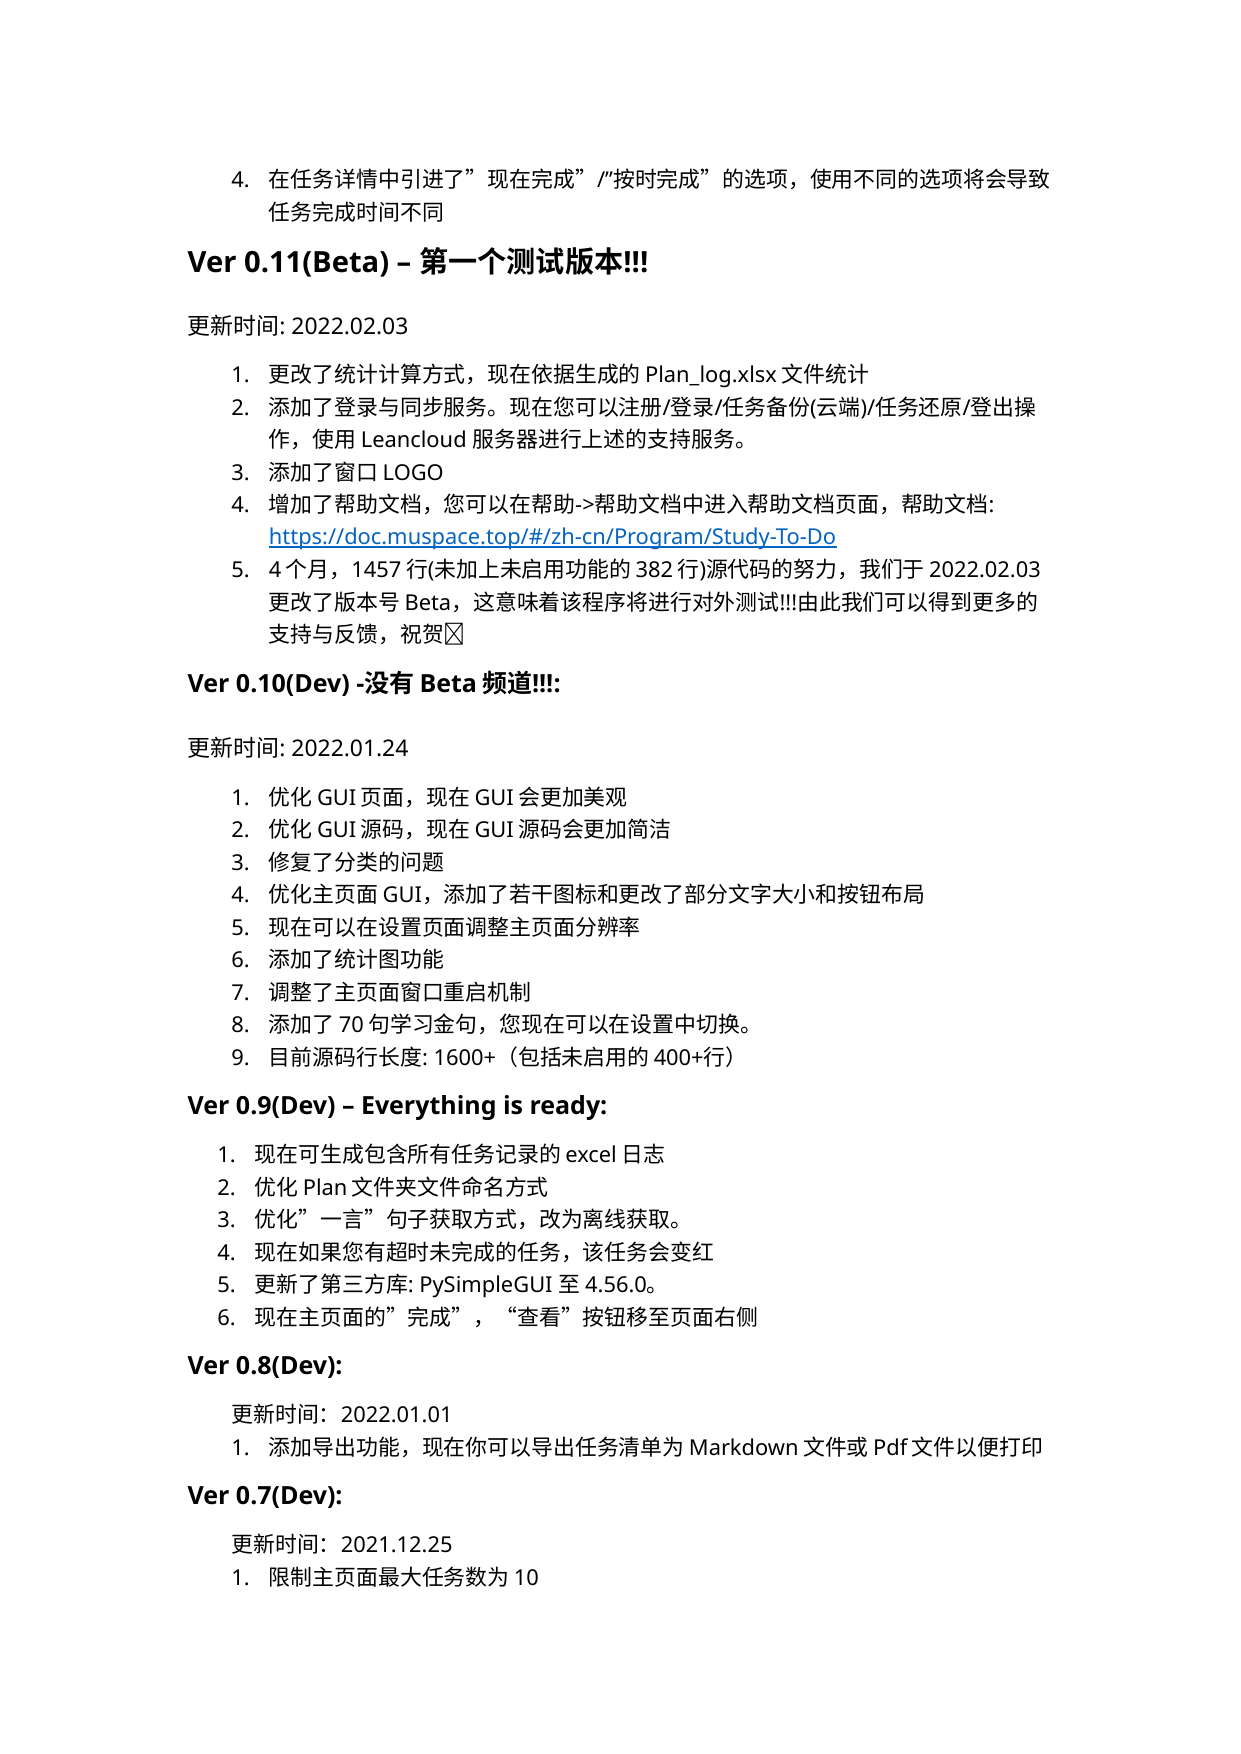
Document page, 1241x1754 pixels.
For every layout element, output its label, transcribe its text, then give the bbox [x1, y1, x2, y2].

list 现在可以在设置页面调整主页面分辨率 [231, 909, 1053, 942]
list 目前源码行长度: 1600+（包括未启用的400+行） [231, 1039, 1053, 1072]
list 增加了帮助文档，您可以在帮助->帮助文档中进入帮助文档页面，帮助文档: https://doc.muspace.top/#/zh-cn/Program/Study-To-Do [231, 487, 1053, 552]
list 添加了窗口LOGO [231, 454, 1053, 487]
list 优化GUI页面，现在GUI会更加美观 [231, 779, 1053, 812]
text Ver 0.9(Dev) – Everything is ready: [187, 1072, 1053, 1137]
text Ver 0.10(Dev) -没有Beta频道!!!: [187, 649, 1053, 714]
text Ver 0.7(Dev): [187, 1462, 1053, 1527]
list 优化”一言”句子获取方式，改为离线获取。 [217, 1202, 1053, 1234]
list 在任务详情中引进了”现在完成”/”按时完成”的选项，使用不同的选项将会导致任务完成时间不同 [231, 162, 1053, 227]
list 添加了登录与同步服务。现在您可以注册/登录/任务备份(云端)/任务还原/登出操作，使用Leancloud 服务器进行上述的支持服务。 [231, 389, 1053, 454]
text 更新时间: 2022.02.03 [187, 292, 1053, 357]
list 调整了主页面窗口重启机制 [231, 974, 1053, 1007]
list 现在如果您有超时未完成的任务，该任务会变红 [217, 1234, 1053, 1267]
list 优化GUI源码，现在GUI源码会更加简洁 [231, 812, 1053, 844]
list 优化Plan文件夹文件命名方式 [217, 1169, 1053, 1202]
text Ver 0.11(Beta) – 第一个测试版本!!! [187, 227, 1053, 292]
list 4个月，1457行(未加上未启用功能的382行)源代码的努力，我们于2022.02.03更改了版本号Beta，这意味着该程序将进行对外测试!!!由此我们可以得到更多的支持与反馈，祝贺 [231, 552, 1053, 649]
text Ver 0.8(Dev): [187, 1332, 1053, 1397]
list 现在可生成包含所有任务记录的excel日志 [217, 1137, 1053, 1169]
list 更改了统计计算方式，现在依据生成的Plan_log.xlsx文件统计 [231, 357, 1053, 389]
list 现在主页面的”完成”，“查看”按钮移至页面右侧 [217, 1299, 1053, 1332]
list 添加导出功能，现在你可以导出任务清单为Markdown文件或Pdf文件以便打印 [231, 1429, 1053, 1462]
text 更新时间：2021.12.25 [187, 1527, 1053, 1559]
text 更新时间: 2022.01.24 [187, 714, 1053, 779]
list 限制主页面最大任务数为10 [231, 1559, 1053, 1592]
list 修复了分类的问题 [231, 844, 1053, 877]
list 添加了70句学习金句，您现在可以在设置中切换。 [231, 1007, 1053, 1039]
list 优化主页面GUI，添加了若干图标和更改了部分文字大小和按钮布局 [231, 877, 1053, 909]
text 更新时间：2022.01.01 [187, 1397, 1053, 1429]
list 更新了第三方库: PySimpleGUI 至 4.56.0。 [217, 1267, 1053, 1299]
list 添加了统计图功能 [231, 942, 1053, 974]
